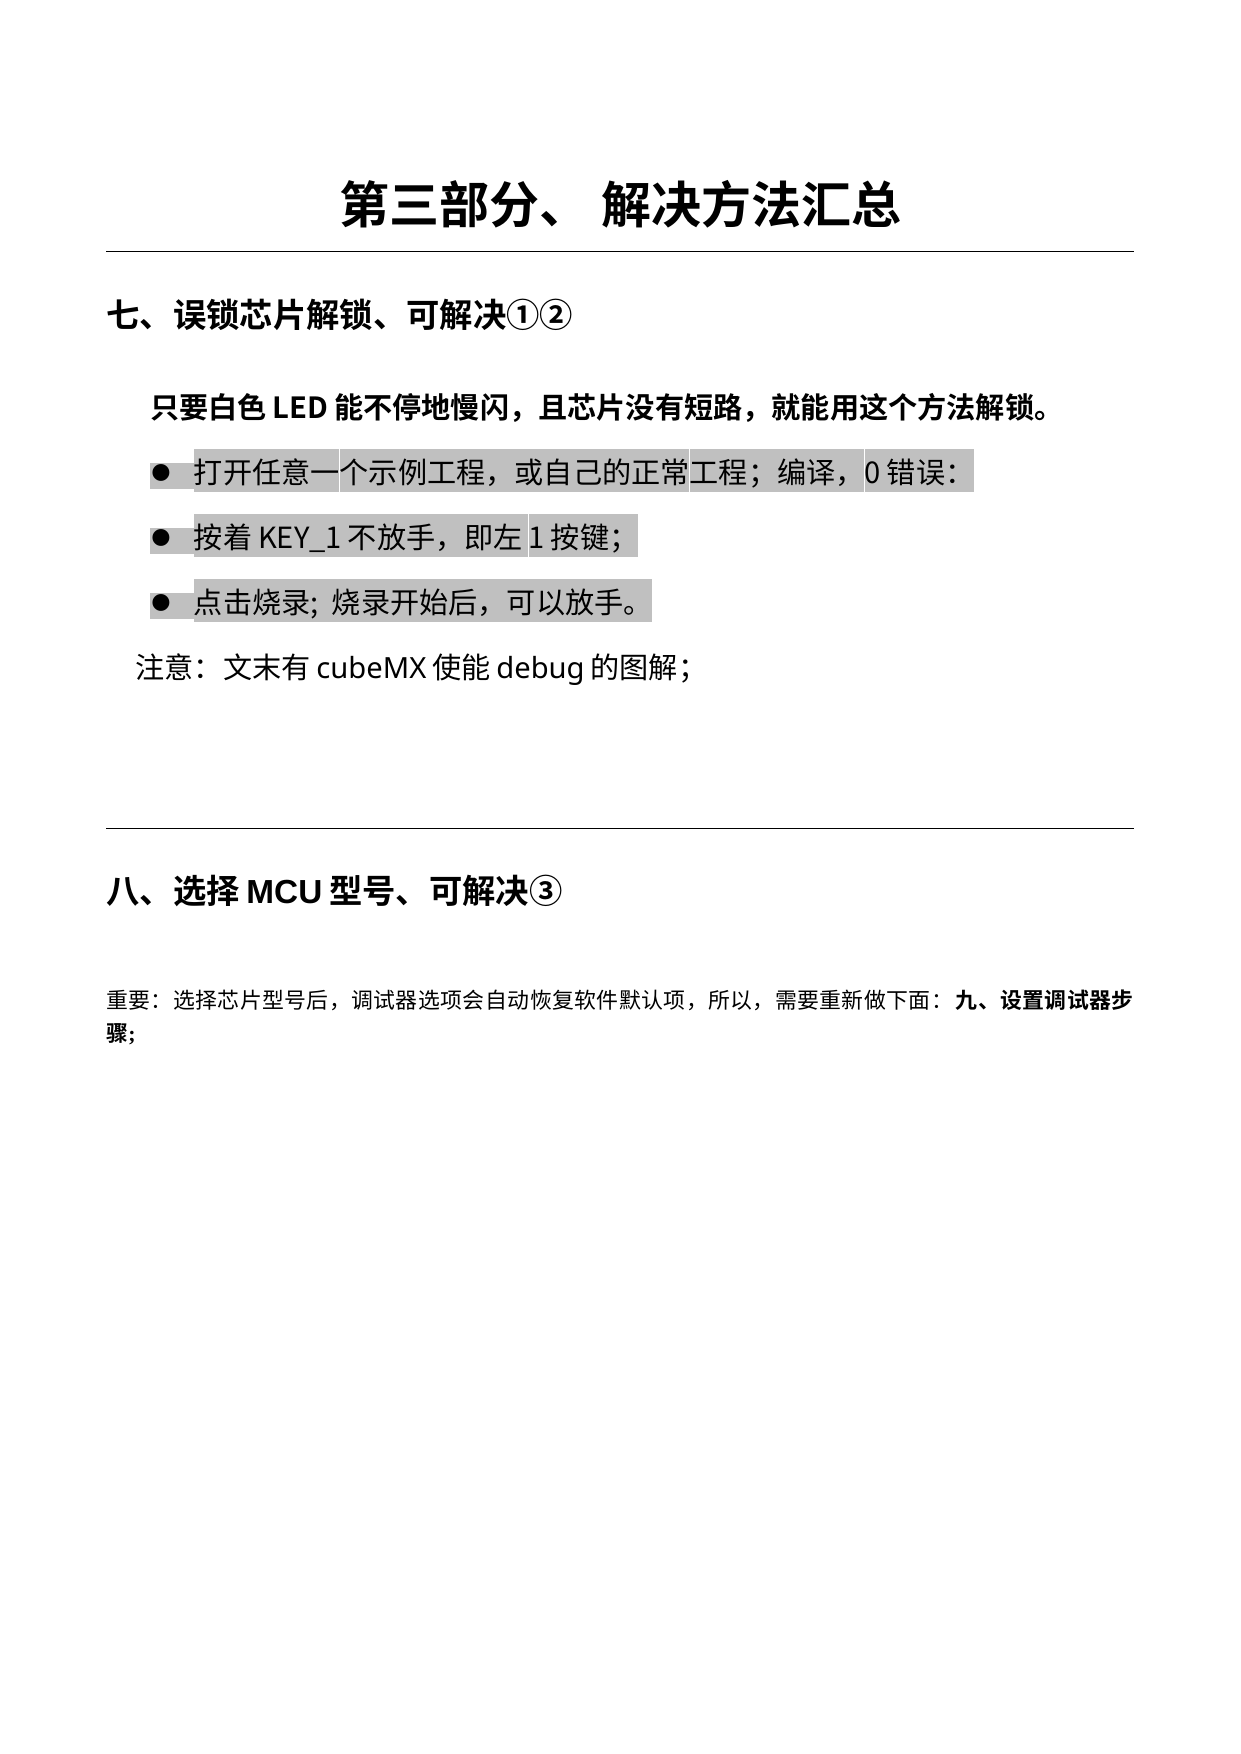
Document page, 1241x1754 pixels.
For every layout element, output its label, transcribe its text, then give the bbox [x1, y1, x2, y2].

text 重要：选择芯片型号后，调试器选项会自动恢复软件默认项，所以，需要重新做下面：九、设置调试器步骤; [106, 983, 1134, 1048]
subtitle 七、误锁芯片解锁、可解决①② [106, 281, 1134, 346]
subtitle 八、选择MCU型号、可解决③ [106, 856, 1134, 921]
list 打开任意一个示例工程，或自己的正常工程；编译，0错误： [150, 438, 1134, 503]
list 点击烧录; 烧录开始后，可以放手。 [150, 568, 1134, 633]
list 按着KEY_1不放手，即左1按键； [150, 503, 1134, 568]
list 只要白色LED能不停地慢闪，且芯片没有短路，就能用这个方法解锁。 [150, 373, 1134, 438]
list 注意：文末有cubeMX使能debug的图解； [106, 633, 1134, 698]
subtitle 第三部分、 解决方法汇总 [106, 153, 1134, 251]
